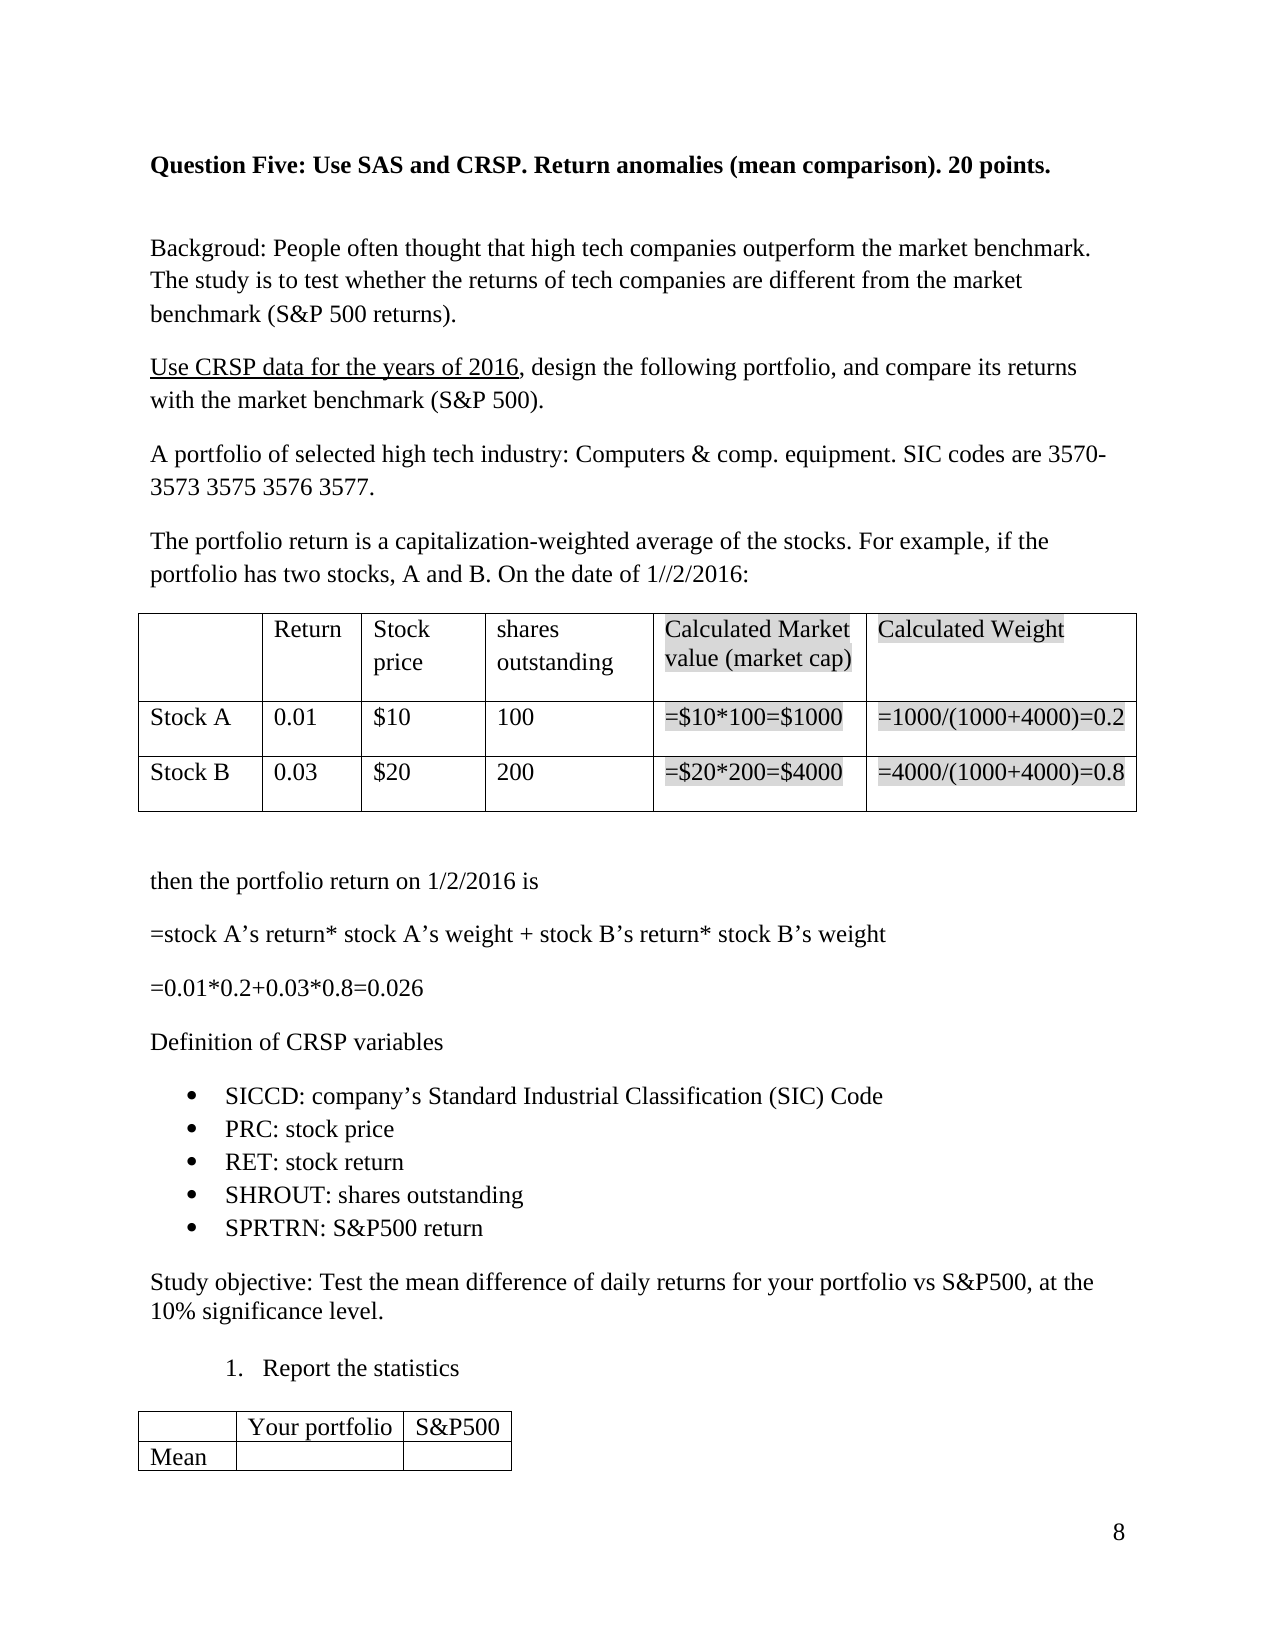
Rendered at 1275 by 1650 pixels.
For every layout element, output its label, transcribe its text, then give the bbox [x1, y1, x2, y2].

table_cell Stock B [139, 757, 262, 811]
list SPRTRN: S&P500 return [187, 1213, 1125, 1242]
text A portfolio of selected high tech industry: Computers & comp. equipment. SIC codes are 3570-3573 3575 3576 3577. [150, 439, 1125, 501]
text then the portfolio return on 1/2/2016 is [150, 866, 1125, 894]
table_cell $10 [362, 702, 485, 756]
list RET: stock return [187, 1147, 1125, 1176]
list SICCD: company’s Standard Industrial Classification (SIC) Code [187, 1081, 1125, 1110]
table_header Return [263, 614, 361, 701]
table_cell Mean [139, 1442, 236, 1470]
table_cell $20 [362, 757, 485, 811]
text Definition of CRSP variables [150, 1027, 1125, 1056]
text The portfolio return is a capitalization-weighted average of the stocks. For example, if the portfolio has two stocks, A and B. On the date of 1//2/2016: [150, 526, 1125, 588]
text Backgroud: People often thought that high tech companies outperform the market benchmark. The study is to test whether the returns of tech companies are different from the market benchmark (S&P 500 returns). [150, 233, 1125, 327]
text Question Five: Use SAS and CRSP. Return anomalies (mean comparison). 20 points. [150, 150, 1125, 179]
table_header Stock price [362, 614, 485, 701]
table_header shares outstanding [486, 614, 653, 701]
table_header [139, 1412, 236, 1441]
table_cell 0.03 [263, 757, 361, 811]
text Use CRSP data for the years of 2016, design the following portfolio, and compare its returns with the market benchmark (S&P 500). [150, 352, 1125, 414]
table_cell 200 [486, 757, 653, 811]
table_cell 0.01 [263, 702, 361, 756]
table_cell [404, 1442, 511, 1470]
text =stock A’s return* stock A’s weight + stock B’s return* stock B’s weight [150, 919, 1125, 948]
table_header Your portfolio [237, 1412, 403, 1441]
table_cell 100 [486, 702, 653, 756]
list SHROUT: shares outstanding [187, 1180, 1125, 1209]
table_cell [237, 1442, 403, 1470]
table_cell =$10*100=$1000 [654, 702, 866, 756]
table_cell =4000/(1000+4000)=0.8 [867, 757, 1136, 811]
table_header Calculated Weight [867, 614, 1136, 701]
table_header Calculated Market value (market cap) [654, 614, 866, 701]
table_cell =1000/(1000+4000)=0.2 [867, 702, 1136, 756]
text Study objective: Test the mean difference of daily returns for your portfolio vs S&P500, at the 10% significance level. [150, 1267, 1125, 1324]
table_cell =$20*200=$4000 [654, 757, 866, 811]
list PRC: stock price [187, 1114, 1125, 1143]
text =0.01*0.2+0.03*0.8=0.026 [150, 973, 1125, 1002]
table_header [139, 614, 262, 701]
table_cell Stock A [139, 702, 262, 756]
list Report the statistics [225, 1353, 1125, 1382]
table_header S&P500 [404, 1412, 511, 1441]
